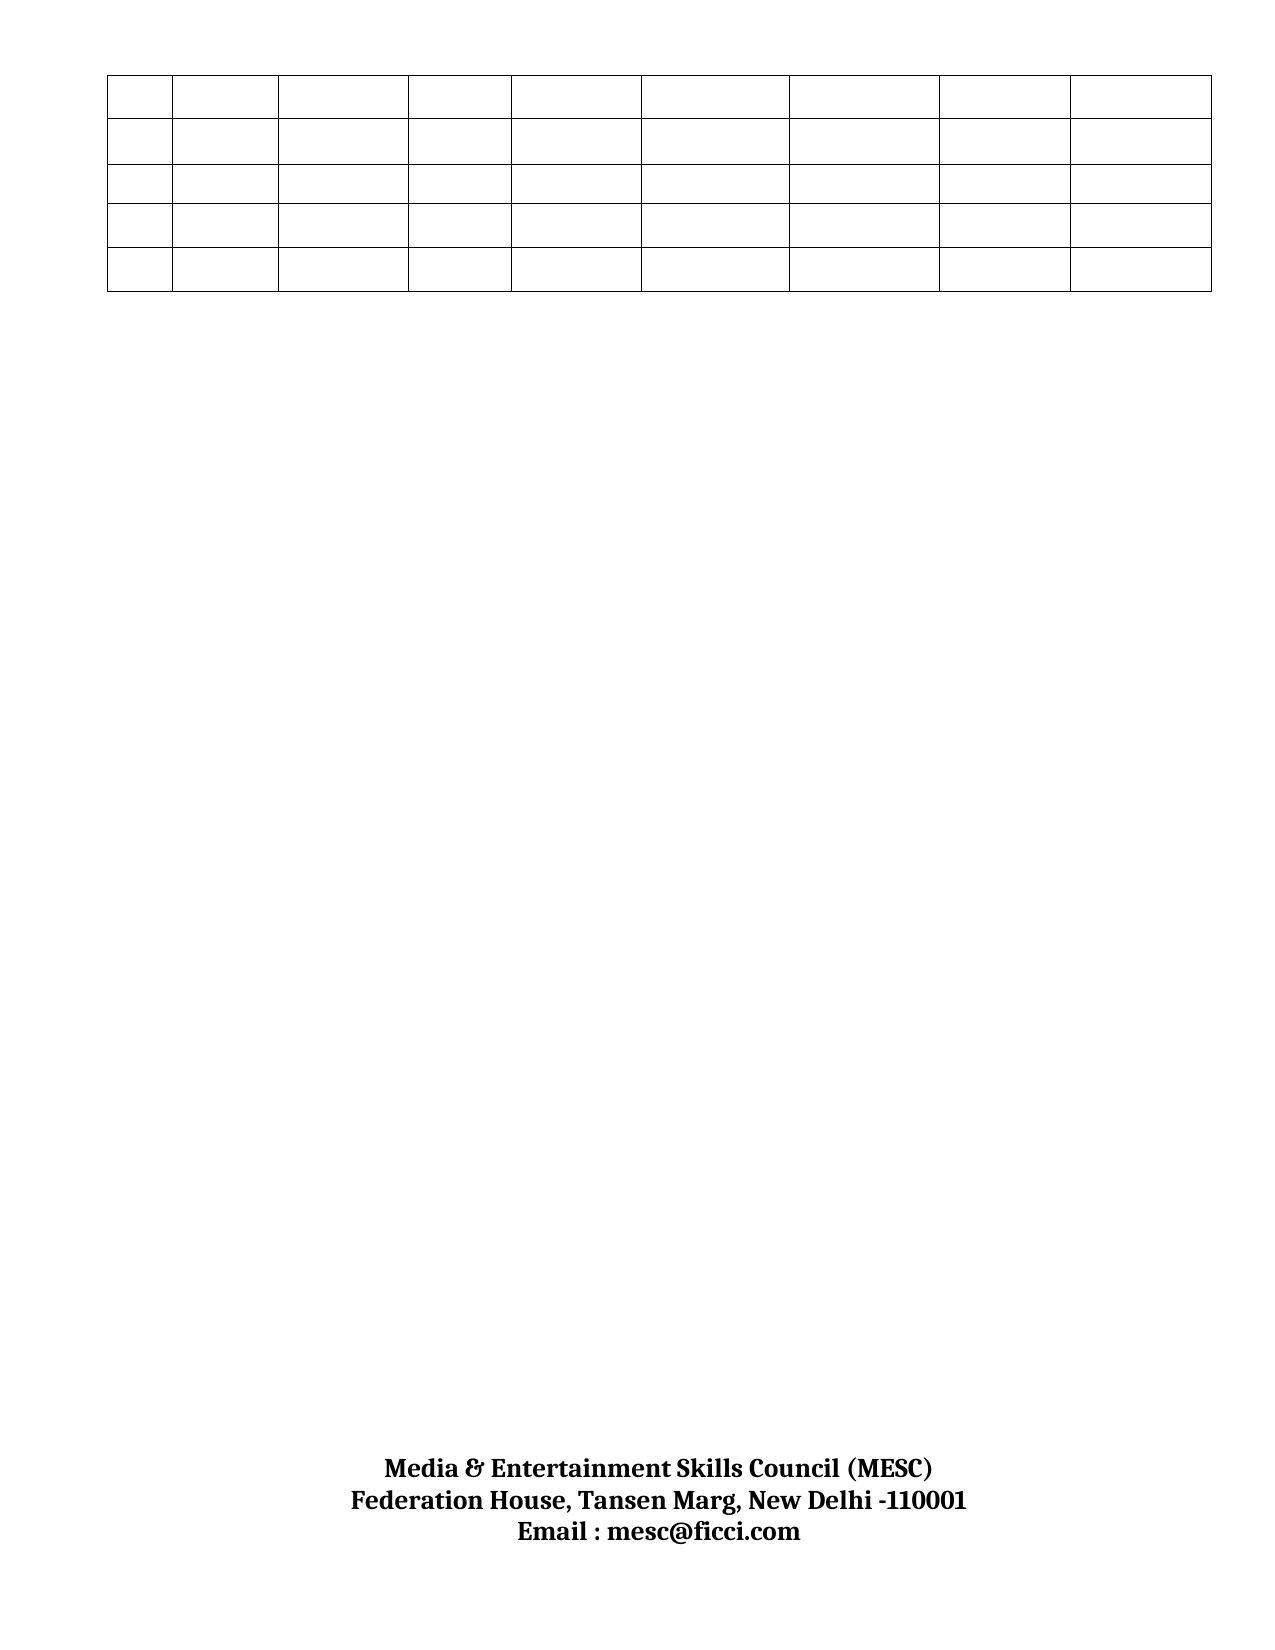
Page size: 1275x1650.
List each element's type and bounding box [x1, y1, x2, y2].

table_cell [1071, 248, 1211, 291]
table_cell [409, 248, 511, 291]
table_cell [940, 248, 1070, 291]
table_cell [642, 165, 789, 203]
table_cell [940, 204, 1070, 247]
table_cell [173, 165, 278, 203]
table_cell [108, 204, 172, 247]
table_cell [512, 248, 641, 291]
table_cell [108, 165, 172, 203]
table_cell [279, 165, 408, 203]
table_cell [940, 76, 1070, 118]
table_cell [1071, 204, 1211, 247]
table_cell [790, 165, 939, 203]
table_cell [409, 165, 511, 203]
table_cell [173, 119, 278, 164]
table_cell [173, 248, 278, 291]
table_cell [279, 76, 408, 118]
table_cell [512, 119, 641, 164]
table_cell [790, 119, 939, 164]
table_cell [173, 76, 278, 118]
table_cell [108, 76, 172, 118]
table_cell [790, 76, 939, 118]
table_cell [279, 204, 408, 247]
table_cell [512, 204, 641, 247]
table_cell [1071, 119, 1211, 164]
table_cell [790, 204, 939, 247]
table_cell [279, 119, 408, 164]
table_cell [1071, 76, 1211, 118]
table_cell [409, 119, 511, 164]
table_cell [409, 76, 511, 118]
table_cell [1071, 165, 1211, 203]
table_cell [642, 204, 789, 247]
table_cell [790, 248, 939, 291]
table_cell [108, 119, 172, 164]
table_cell [940, 165, 1070, 203]
table_cell [512, 165, 641, 203]
table_cell [173, 204, 278, 247]
table_cell [940, 119, 1070, 164]
table_cell [409, 204, 511, 247]
table_cell [279, 248, 408, 291]
table_cell [642, 248, 789, 291]
table_cell [512, 76, 641, 118]
table_cell [642, 76, 789, 118]
table_cell [108, 248, 172, 291]
table_cell [642, 119, 789, 164]
